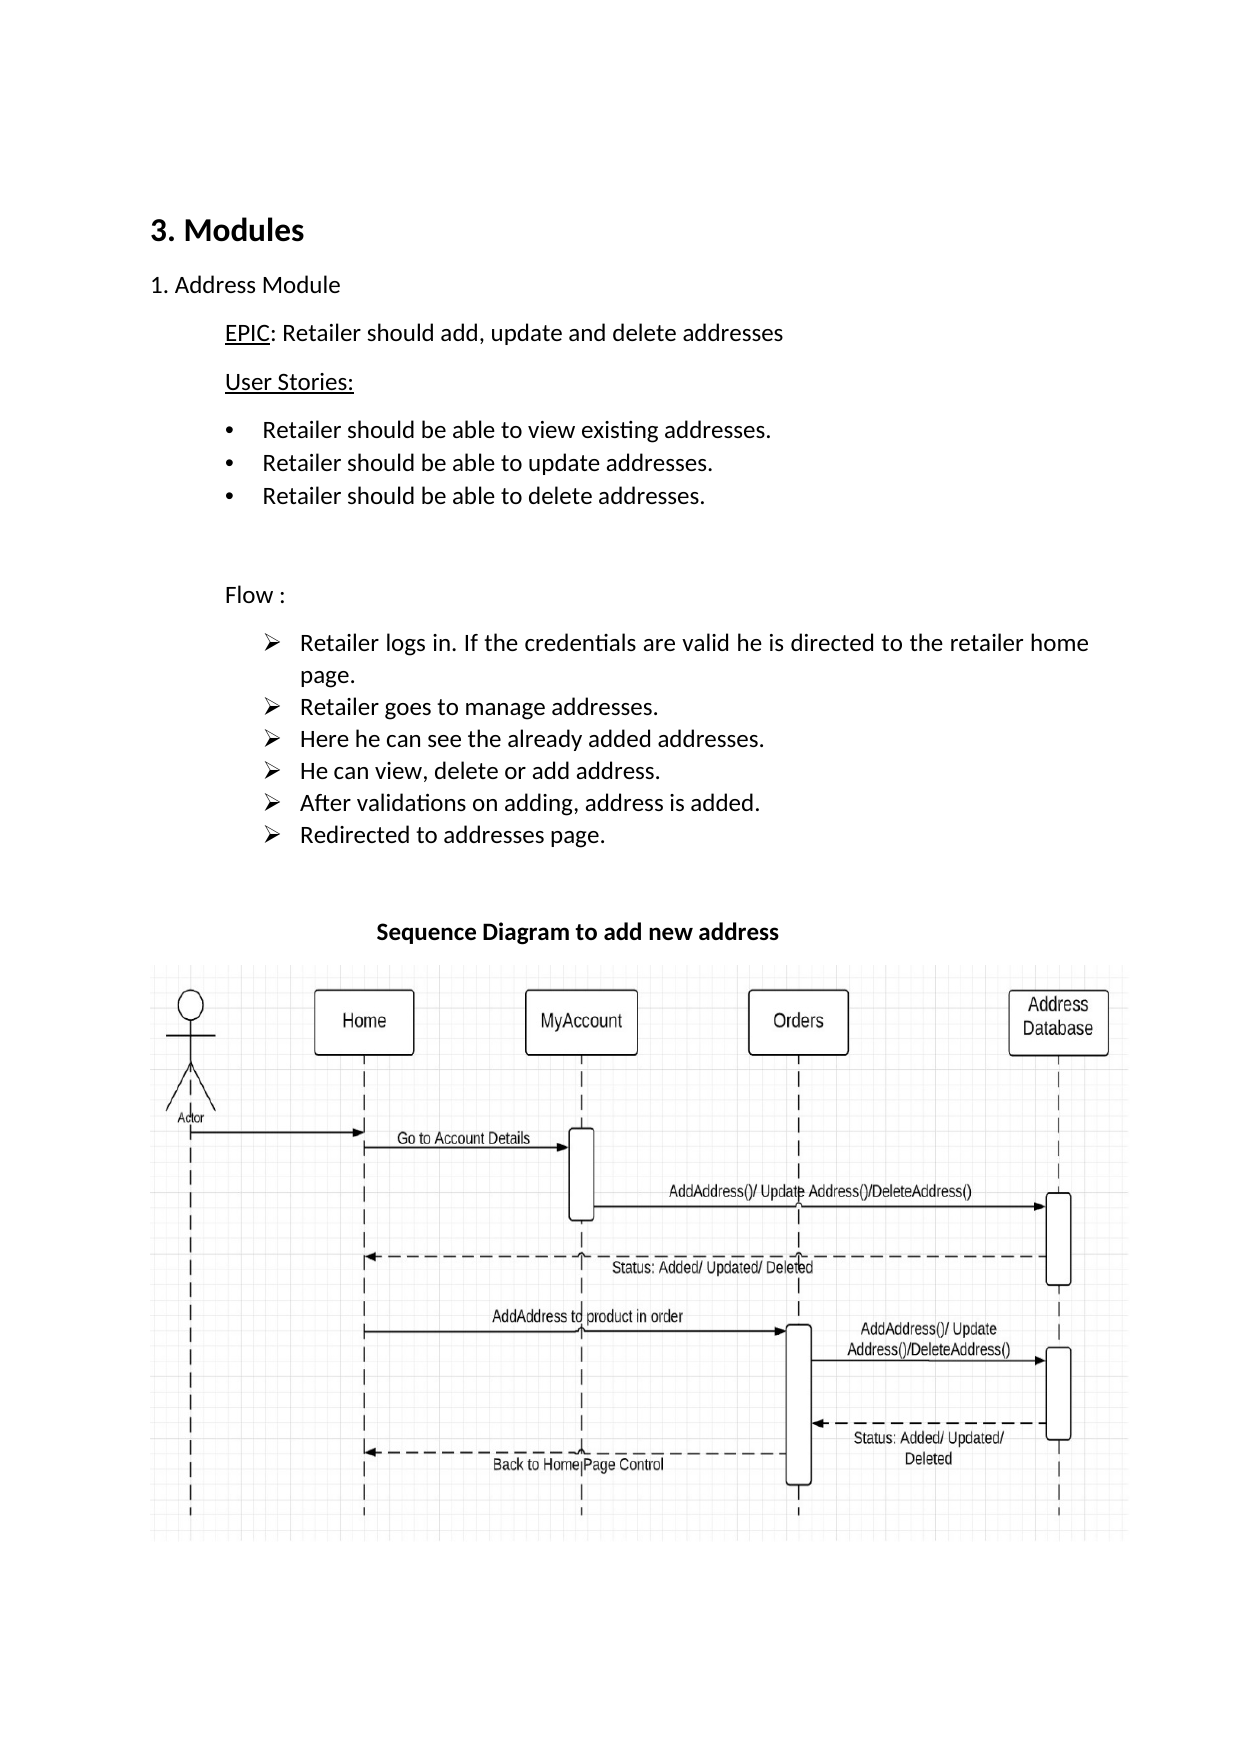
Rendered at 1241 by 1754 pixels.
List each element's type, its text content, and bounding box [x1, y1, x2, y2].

text EPIC: Retailer should add, update and delete addresses [150, 317, 1090, 348]
text Sequence Diagram to add new address [150, 917, 1090, 947]
text Flow : [225, 579, 1090, 609]
list He can view, delete or add address. [262, 755, 1090, 786]
text 1. Address Module [150, 269, 1090, 299]
list Retailer should be able to view existing addresses. [225, 415, 1090, 445]
list Retailer should be able to delete addresses. [225, 481, 1090, 511]
text 3. Modules [150, 209, 1090, 250]
list Retailer logs in. If the credentials are valid he is directed to the retailer home page. [262, 627, 1090, 690]
list Here he can see the already added addresses. [262, 723, 1090, 754]
list Retailer goes to manage addresses. [262, 691, 1090, 722]
list Retailer should be able to update addresses. [225, 448, 1090, 478]
list Redirected to addresses page. [262, 819, 1090, 850]
picture [150, 965, 1130, 1547]
text User Stories: [187, 366, 1090, 397]
list After validations on adding, address is added. [262, 787, 1090, 818]
